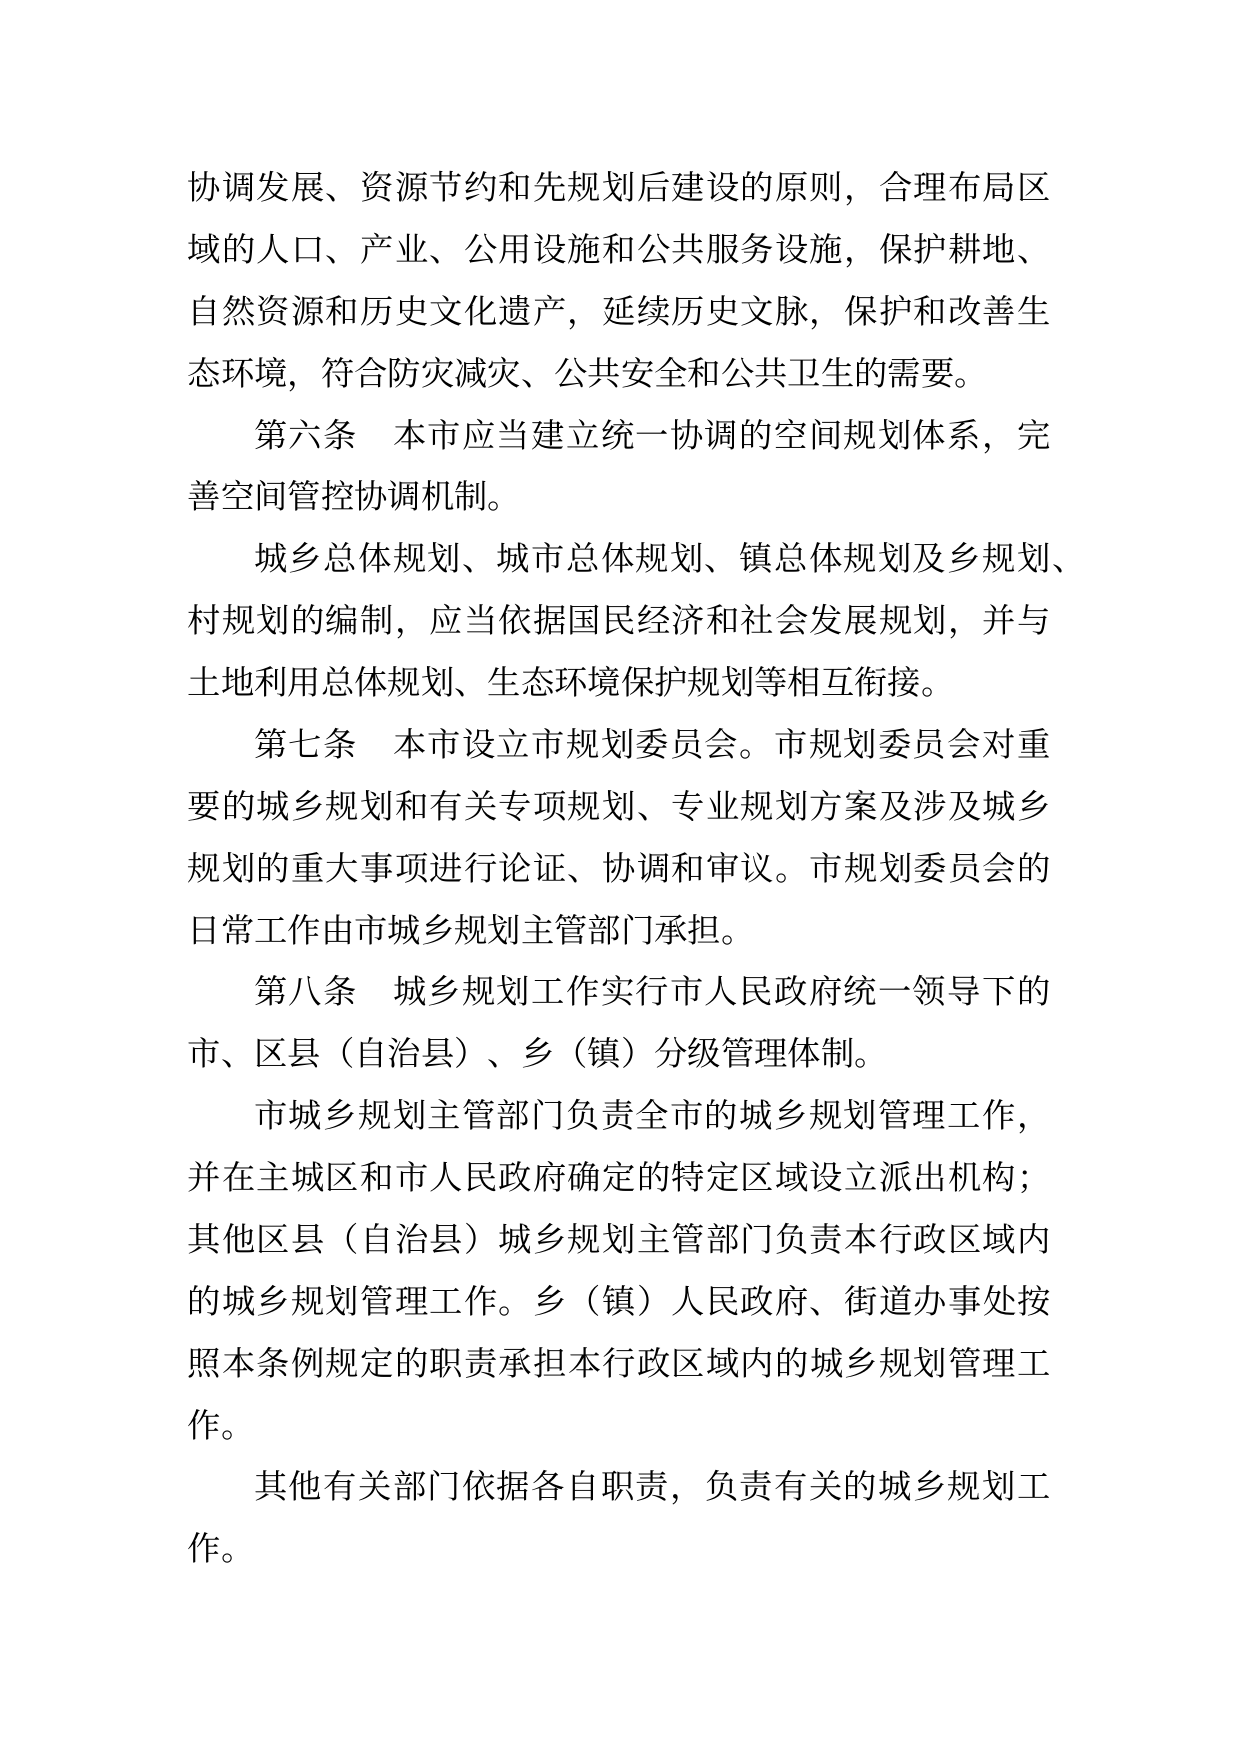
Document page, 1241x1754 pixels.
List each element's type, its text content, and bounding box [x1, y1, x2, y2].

text 第六条 本市应当建立统一协调的空间规划体系，完善空间管控协调机制。 [187, 397, 1053, 521]
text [187, 150, 1053, 397]
text 第八条 城乡规划工作实行市人民政府统一领导下的市、区县（自治县）、乡（镇）分级管理体制。 [187, 954, 1053, 1078]
text 第七条 本市设立市规划委员会。市规划委员会对重要的城乡规划和有关专项规划、专业规划方案及涉及城乡规划的重大事项进行论证、协调和审议。市规划委员会的日常工作由市城乡规划主管部门承担。 [187, 707, 1053, 954]
text 城乡总体规划、城市总体规划、镇总体规划及乡规划、村规划的编制，应当依据国民经济和社会发展规划，并与土地利用总体规划、生态环境保护规划等相互衔接。 [187, 521, 1053, 707]
text 其他有关部门依据各自职责，负责有关的城乡规划工作。 [187, 1449, 1053, 1573]
text 市城乡规划主管部门负责全市的城乡规划管理工作，并在主城区和市人民政府确定的特定区域设立派出机构；其他区县（自治县）城乡规划主管部门负责本行政区域内的城乡规划管理工作。乡（镇）人民政府、街道办事处按照本条例规定的职责承担本行政区域内的城乡规划管理工作。 [187, 1078, 1053, 1449]
